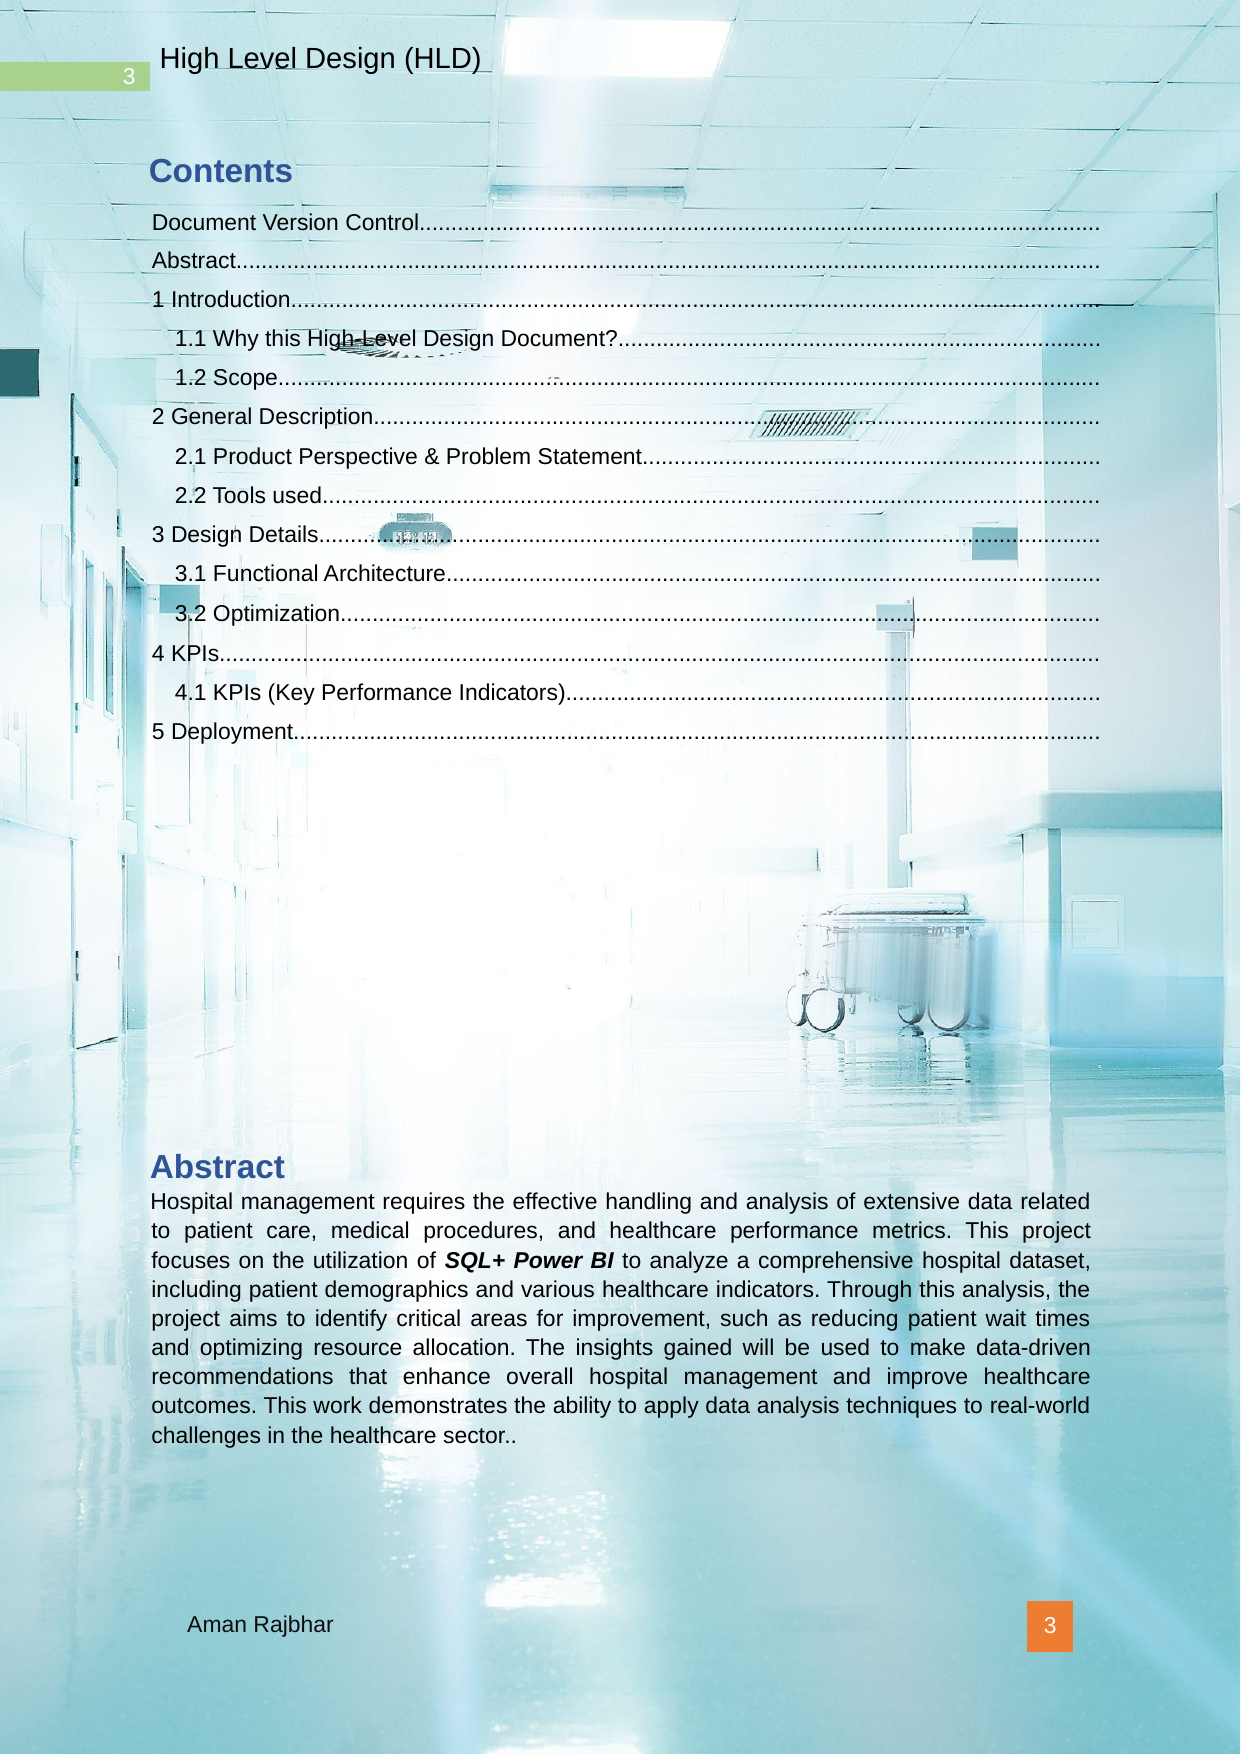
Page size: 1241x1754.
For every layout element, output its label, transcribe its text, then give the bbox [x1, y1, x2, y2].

text Hospital management requires the effective handling and analysis of extensive data related to patient care, medical procedures, and healthcare performance metrics. This project focuses on the utilization of SQL+ Power BI to analyze a comprehensive hospital dataset, including patient demographics and various healthcare indicators. Through this analysis, the project aims to identify critical areas for improvement, such as reducing patient wait times and optimizing resource allocation. The insights gained will be used to make data-driven recommendations that enhance overall hospital management and improve healthcare outcomes. This work demonstrates the ability to apply data analysis techniques to real-world challenges in the healthcare sector.. [150, 1188, 1091, 1448]
picture [0, 0, 1241, 1754]
subtitle Abstract [149, 1147, 1121, 1185]
